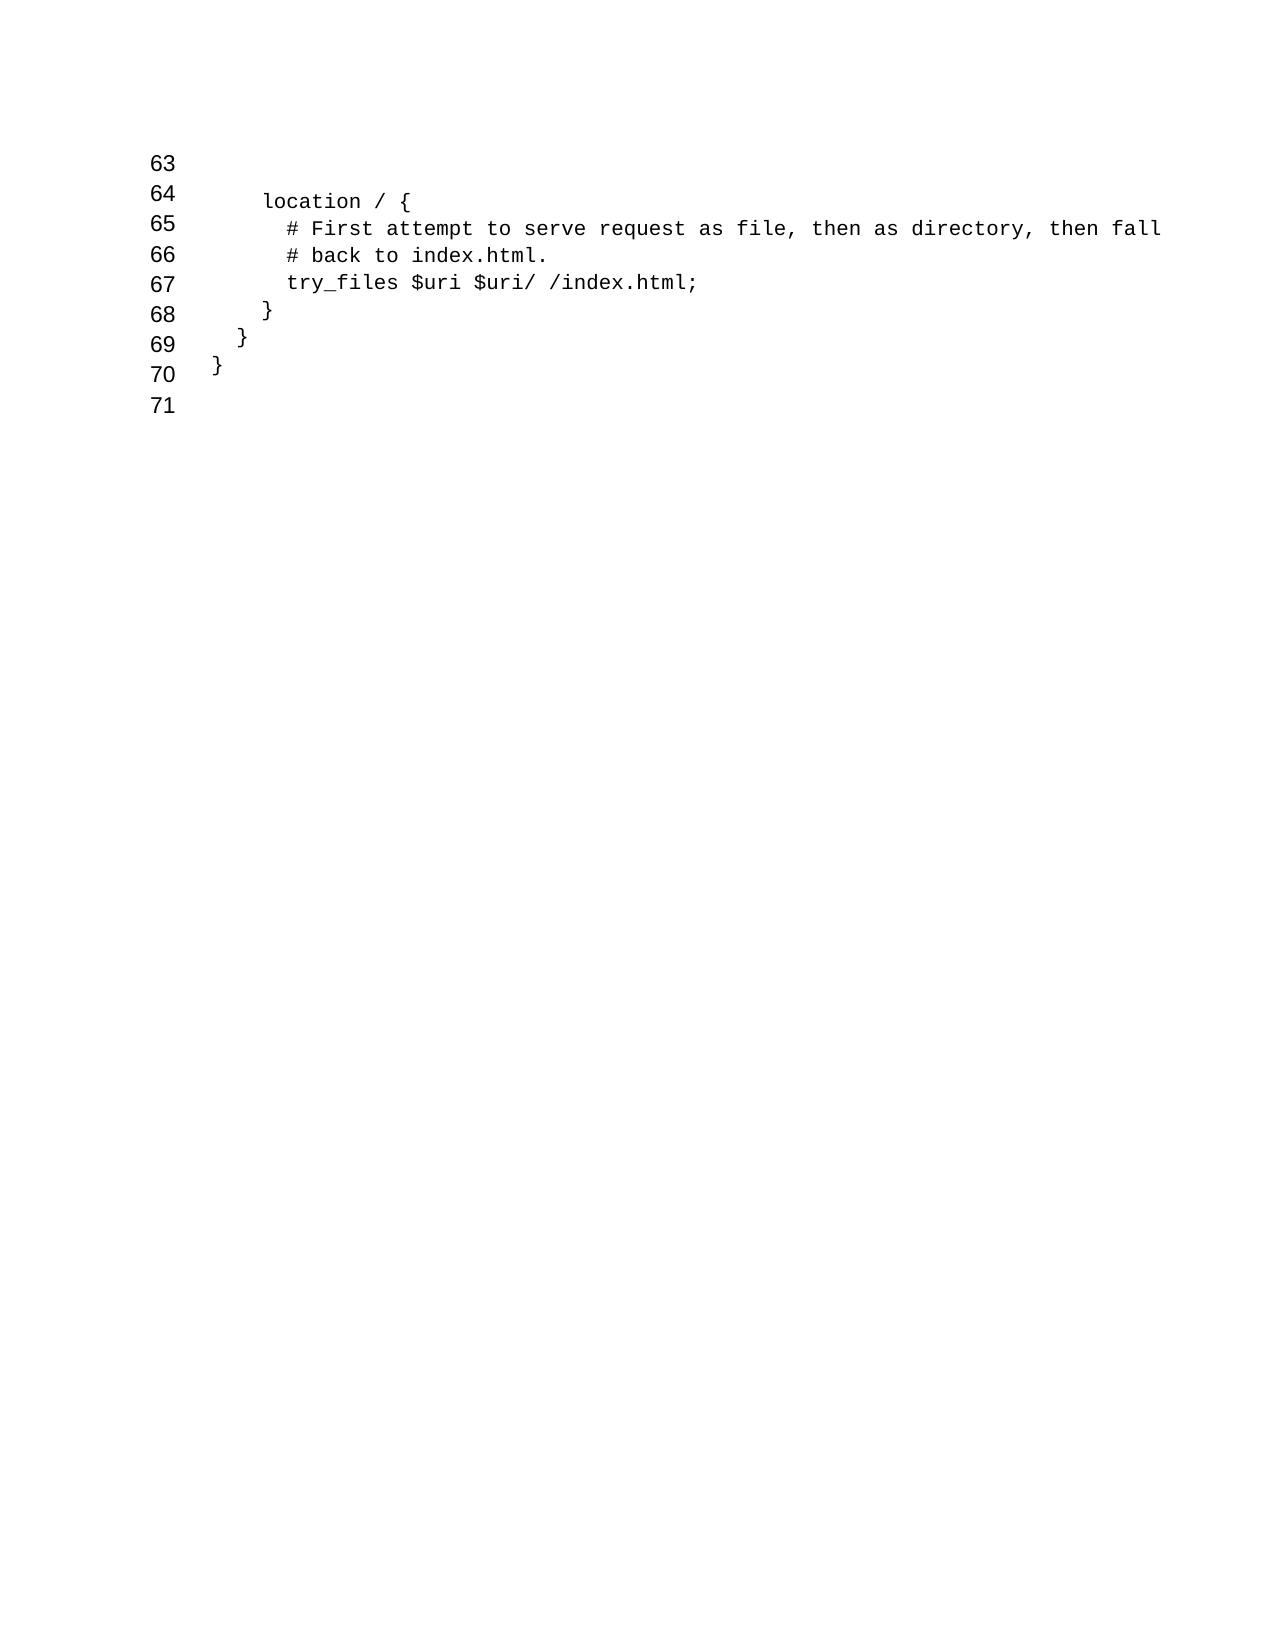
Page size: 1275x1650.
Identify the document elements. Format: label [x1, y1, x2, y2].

table_header [150, 150, 211, 422]
table_header [211, 150, 1275, 422]
